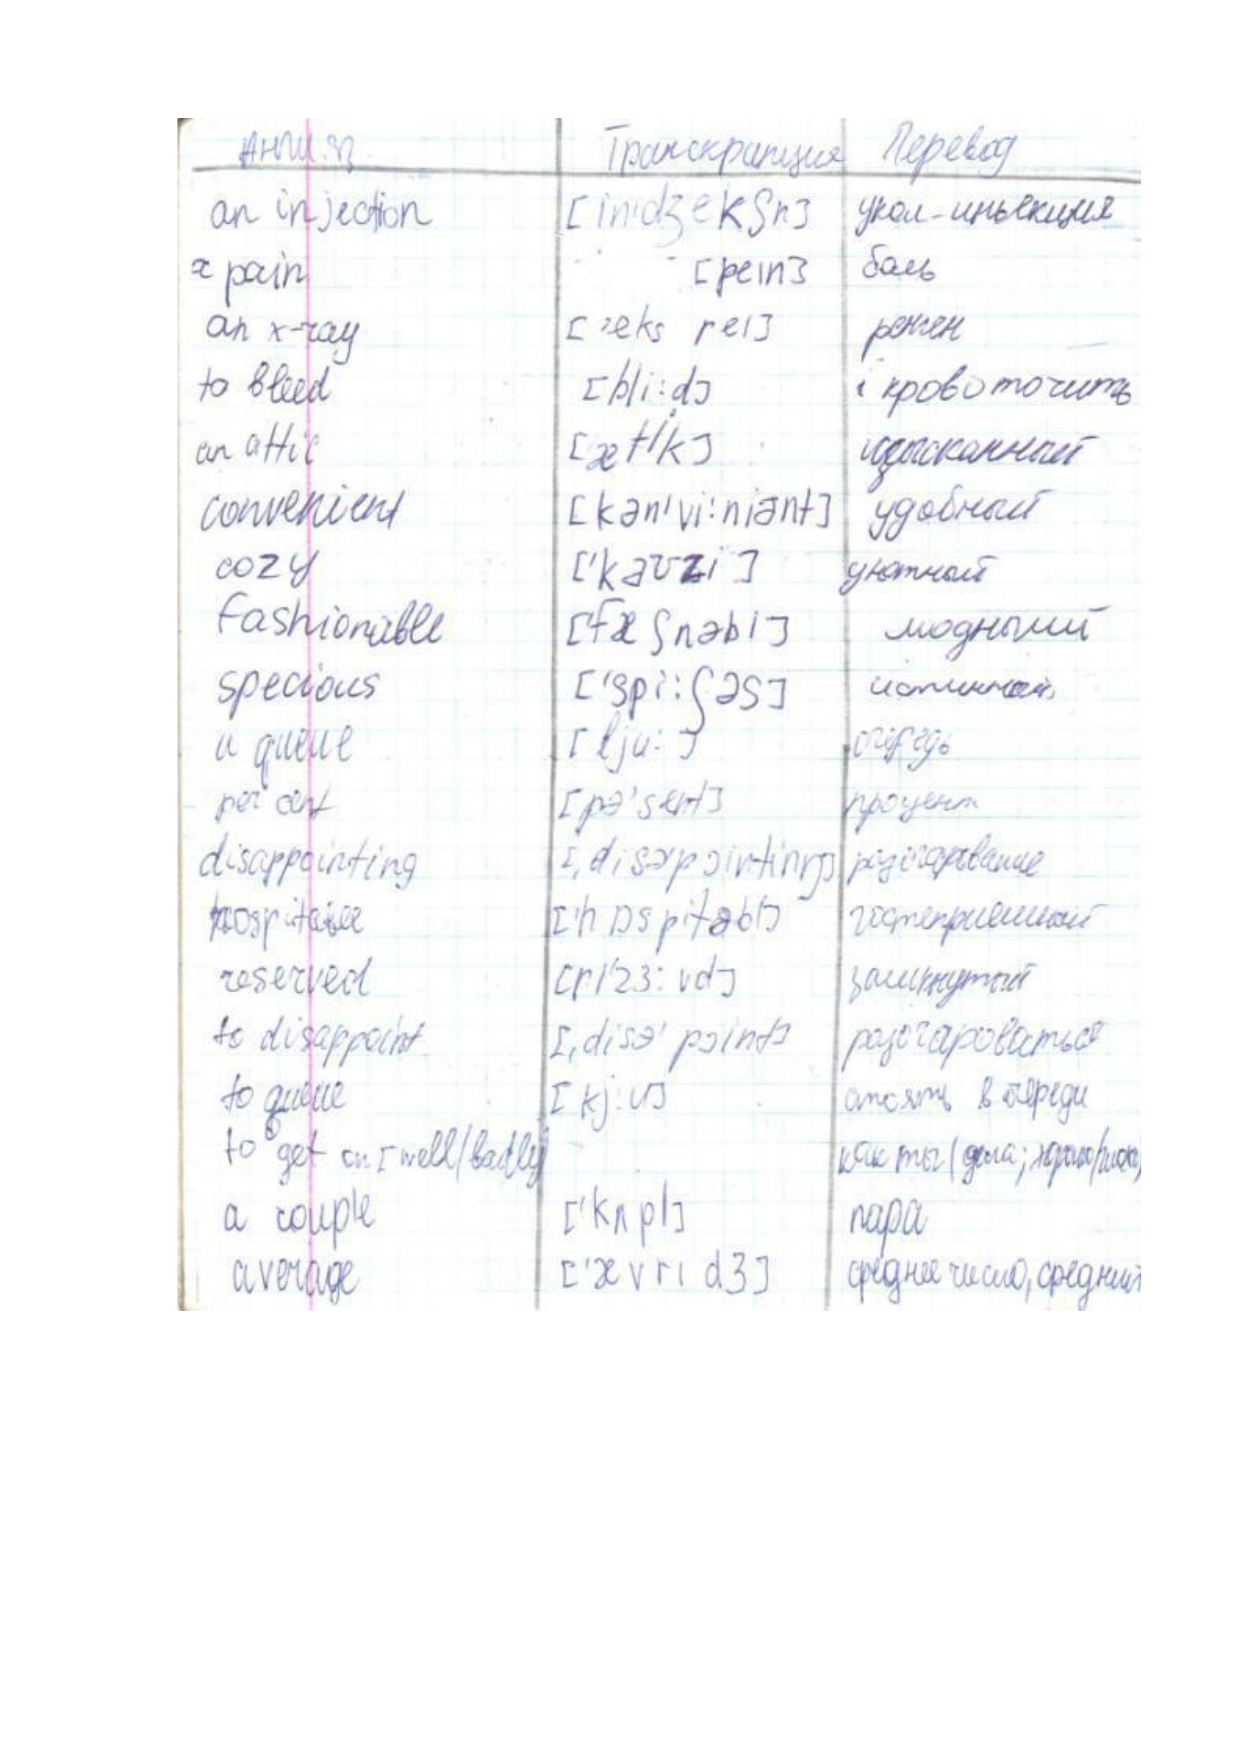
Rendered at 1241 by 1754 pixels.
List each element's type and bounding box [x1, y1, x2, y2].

picture [177, 118, 1142, 1311]
